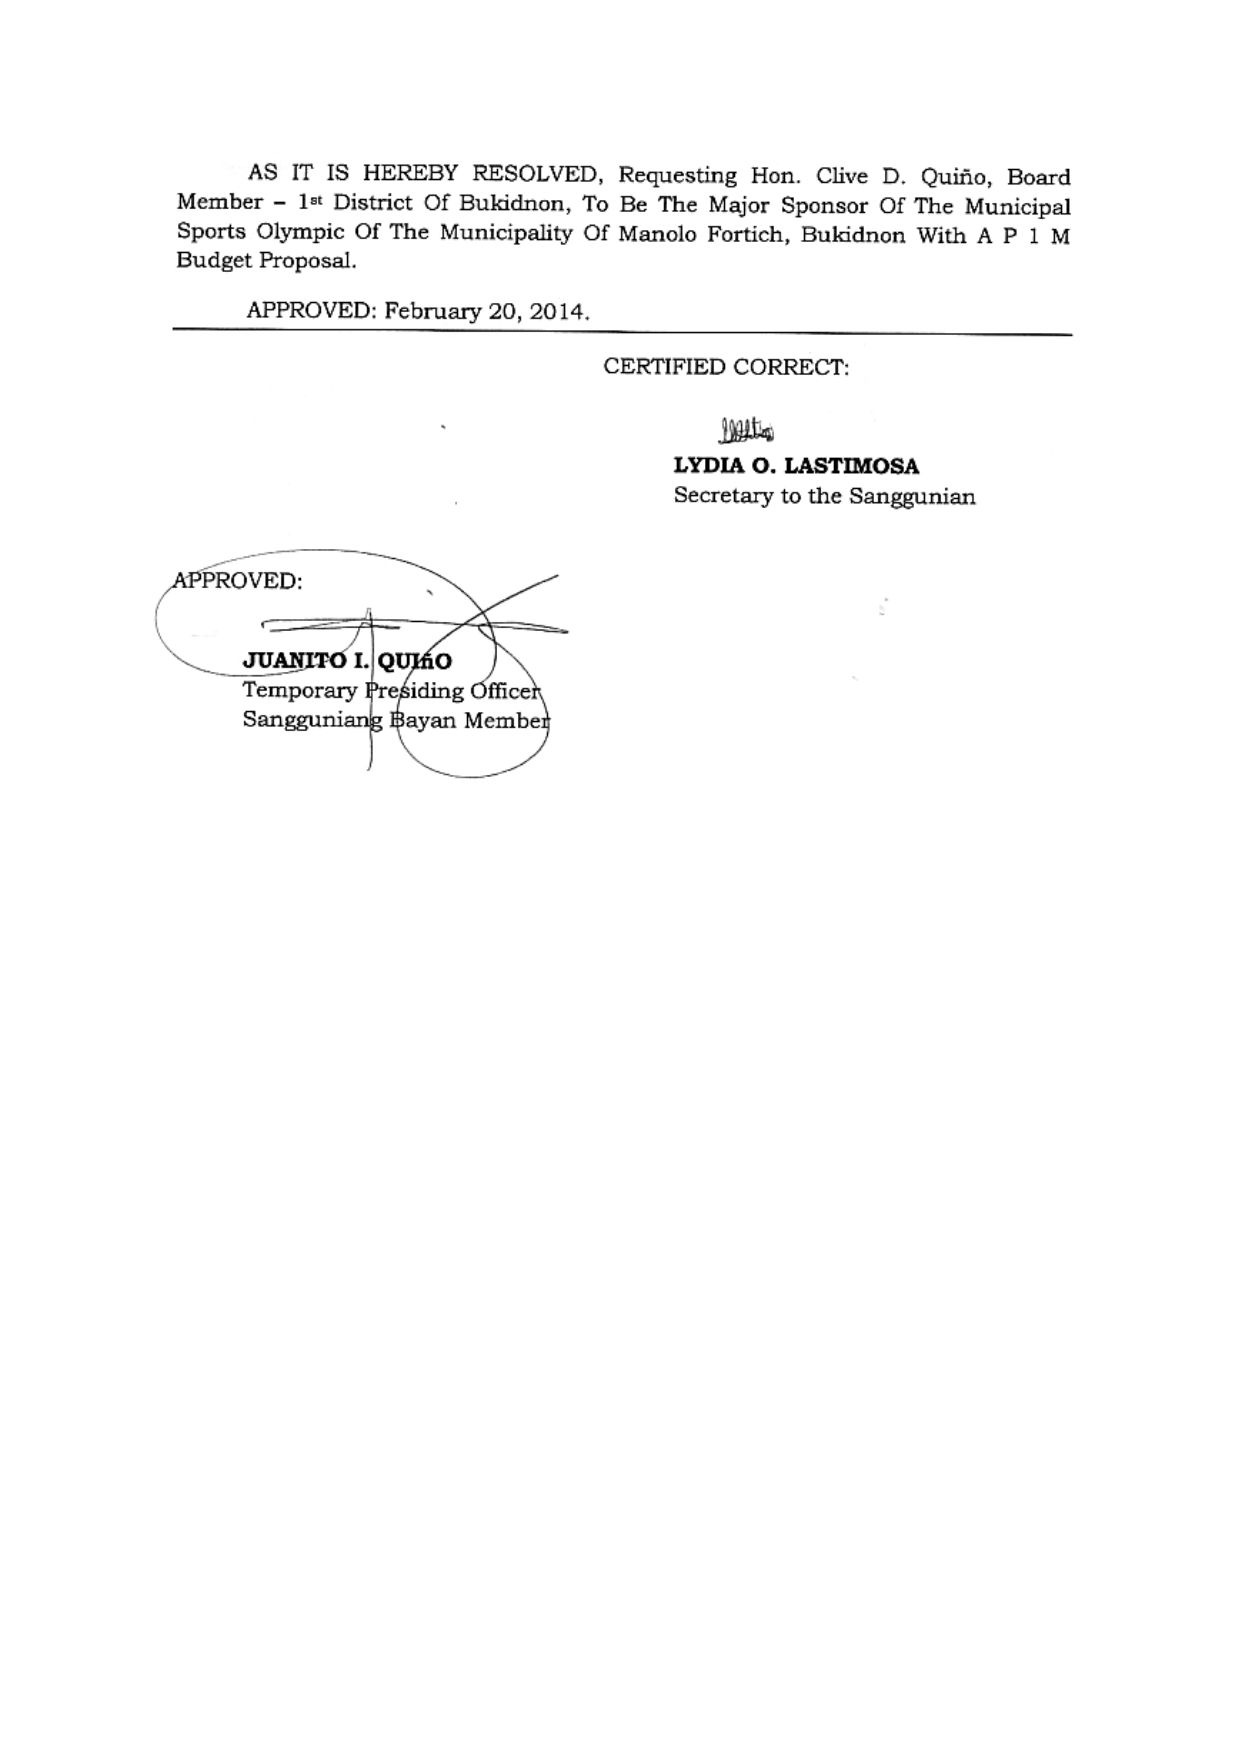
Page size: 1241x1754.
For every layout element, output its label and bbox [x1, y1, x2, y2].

picture [150, 149, 1091, 794]
